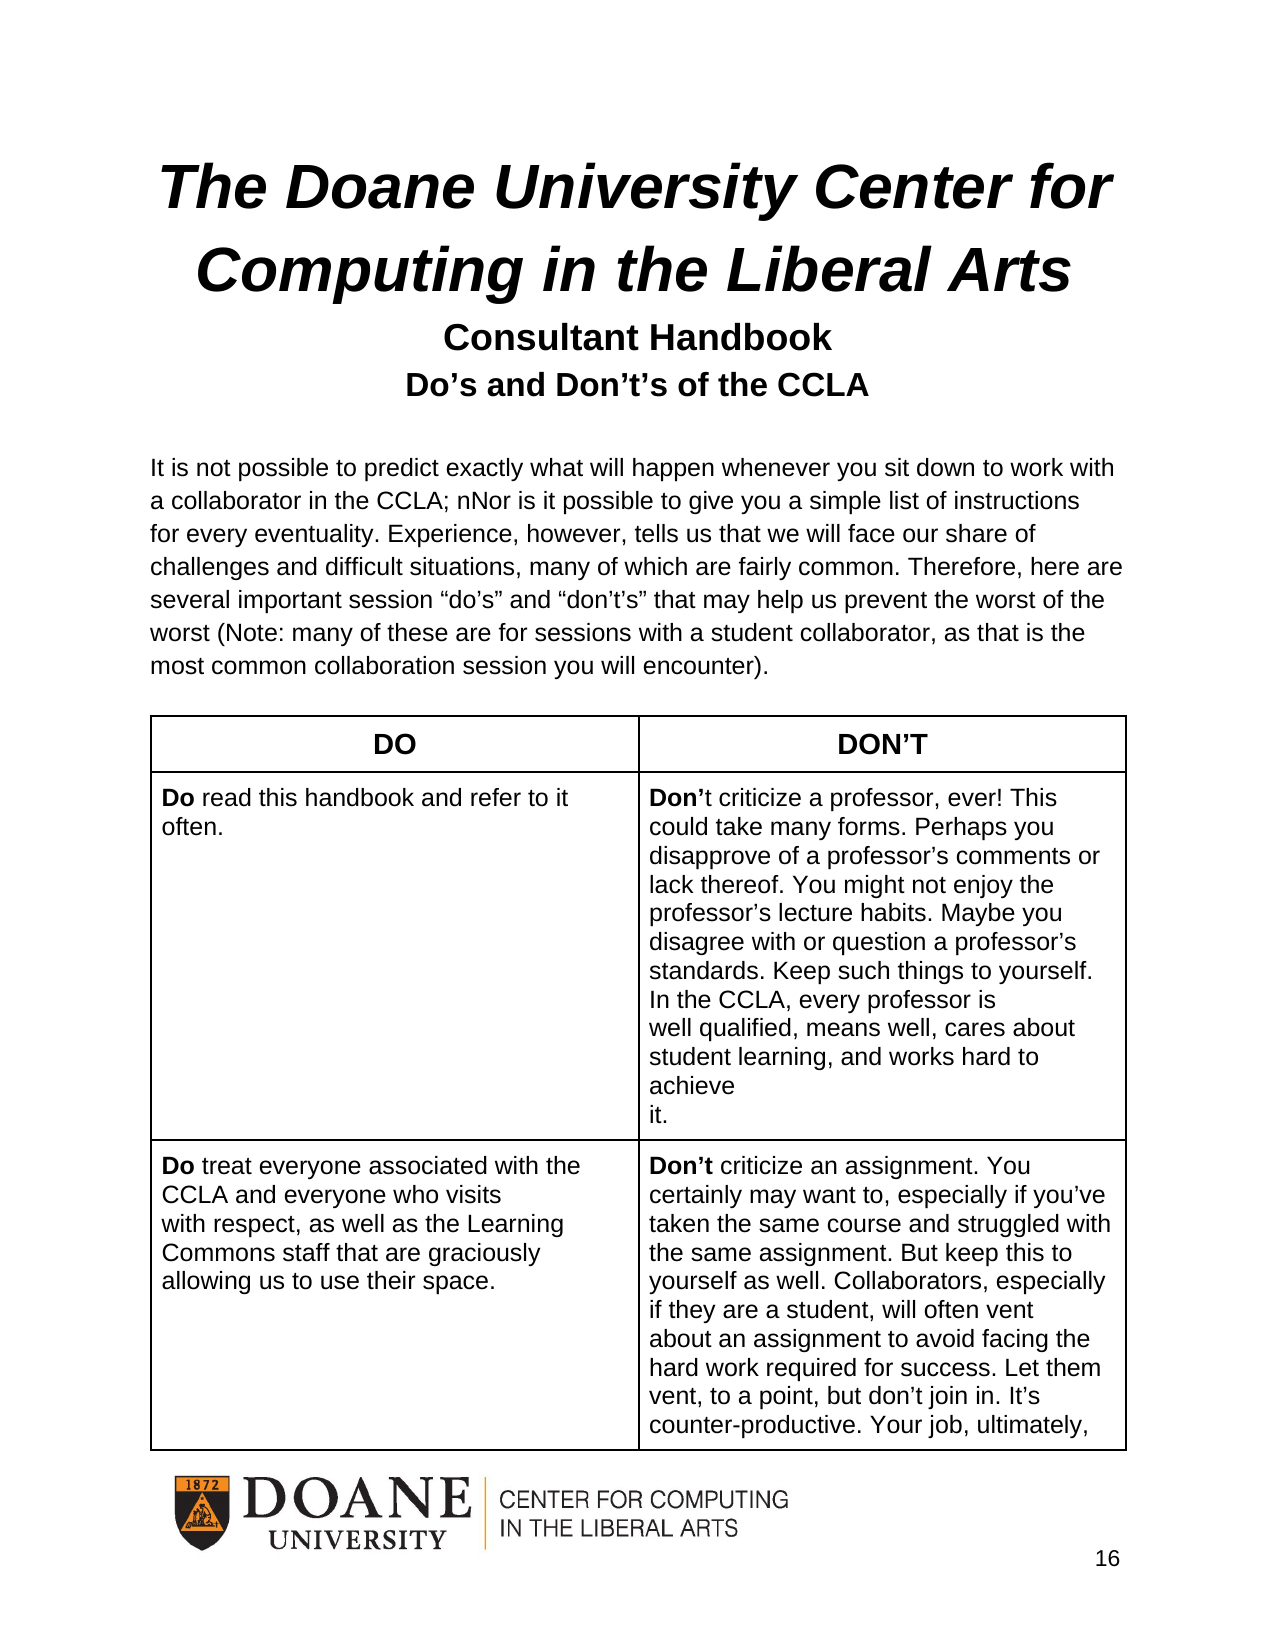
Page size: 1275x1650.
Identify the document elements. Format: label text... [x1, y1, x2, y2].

text The Doane University Center for Computing in the Liberal Arts [150, 150, 1125, 304]
table_header DON’T [640, 717, 1125, 771]
picture [150, 1460, 851, 1567]
text a collaborator in the CCLA; nNor is it possible to give you a simple list of instructions [150, 486, 1125, 515]
text for every eventuality. Experience, however, tells us that we will face our share of challenges and difficult situations, many of which are fairly common. Therefore, here are several important session “do’s” and “don’t’s” that may help us prevent the worst of the worst (Note: many of these are for sessions with a student collaborator, as that is the most common collaboration session you will encounter). [150, 519, 1125, 680]
text Consultant Handbook [150, 315, 1125, 358]
table_header DO [152, 717, 638, 771]
table_cell Don’t criticize a professor, ever! This could take many forms. Perhaps you disapprove of a professor’s comments or lack thereof. You might not enjoy the professor’s lecture habits. Maybe you disagree with or question a professor’s standards. Keep such things to yourself. In the CCLA, every professor is well qualified, means well, cares about student learning, and works hard to achieve it. [640, 773, 1125, 1139]
text Do’s and Don’t’s of the CCLA [150, 365, 1125, 403]
table_cell Do read this handbook and refer to it often. [152, 773, 638, 1139]
text It is not possible to predict exactly what will happen whenever you sit down to work with [150, 453, 1125, 482]
